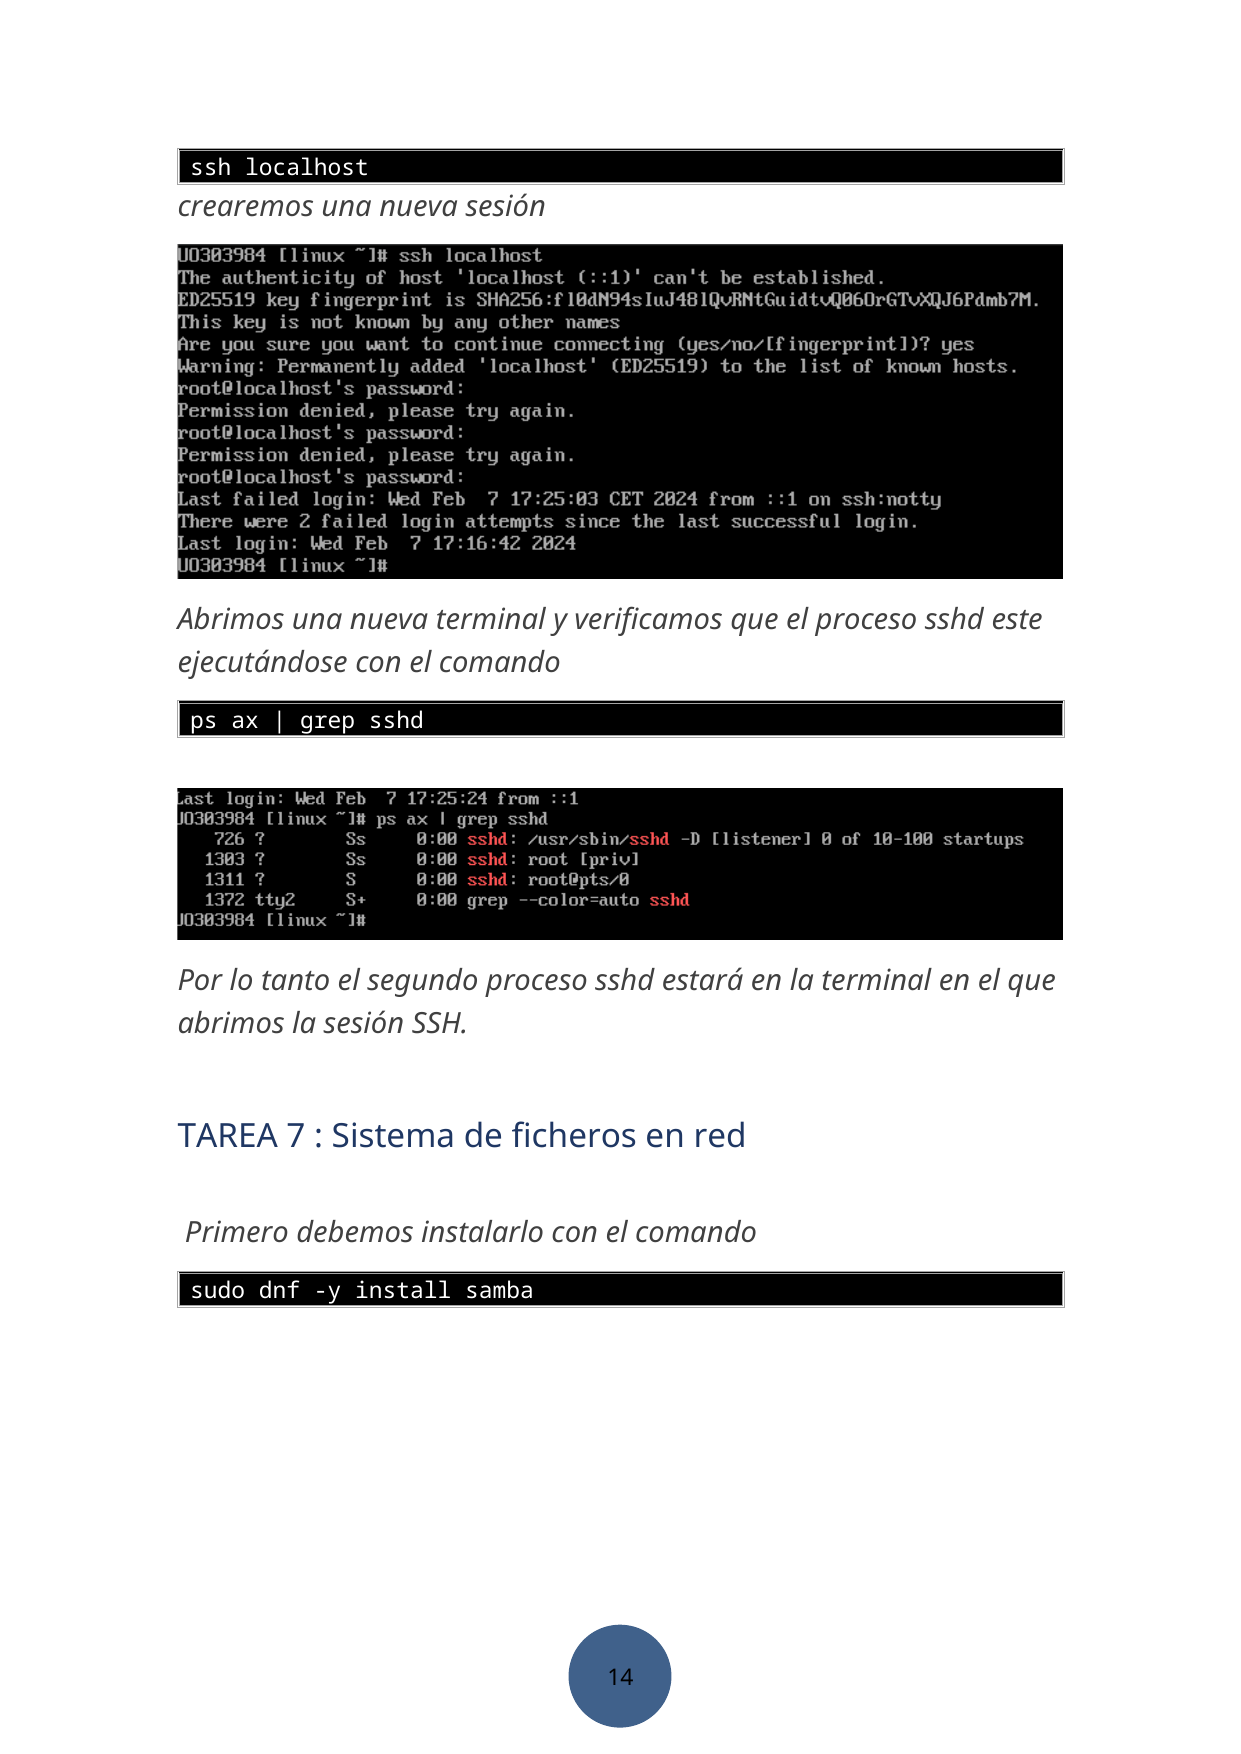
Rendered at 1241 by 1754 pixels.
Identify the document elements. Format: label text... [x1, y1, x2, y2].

table_header ps ax | grep sshd [180, 704, 1062, 735]
table_header sudo dnf -y install samba [180, 1274, 1062, 1305]
picture [177, 244, 1063, 579]
text Primero debemos instalarlo con el comando [177, 1211, 1063, 1251]
text crearemos una nueva sesión [177, 185, 1063, 225]
text Por lo tanto el segundo proceso sshd estará en la terminal en el que abrimos la sesión SSH. [177, 959, 1063, 1042]
subtitle TAREA 7 : Sistema de ficheros en red [177, 1112, 1063, 1157]
table_header ssh localhost [180, 151, 1062, 182]
picture [177, 788, 1063, 940]
text Abrimos una nueva terminal y verificamos que el proceso sshd este ejecutándose con el comando [177, 598, 1063, 681]
